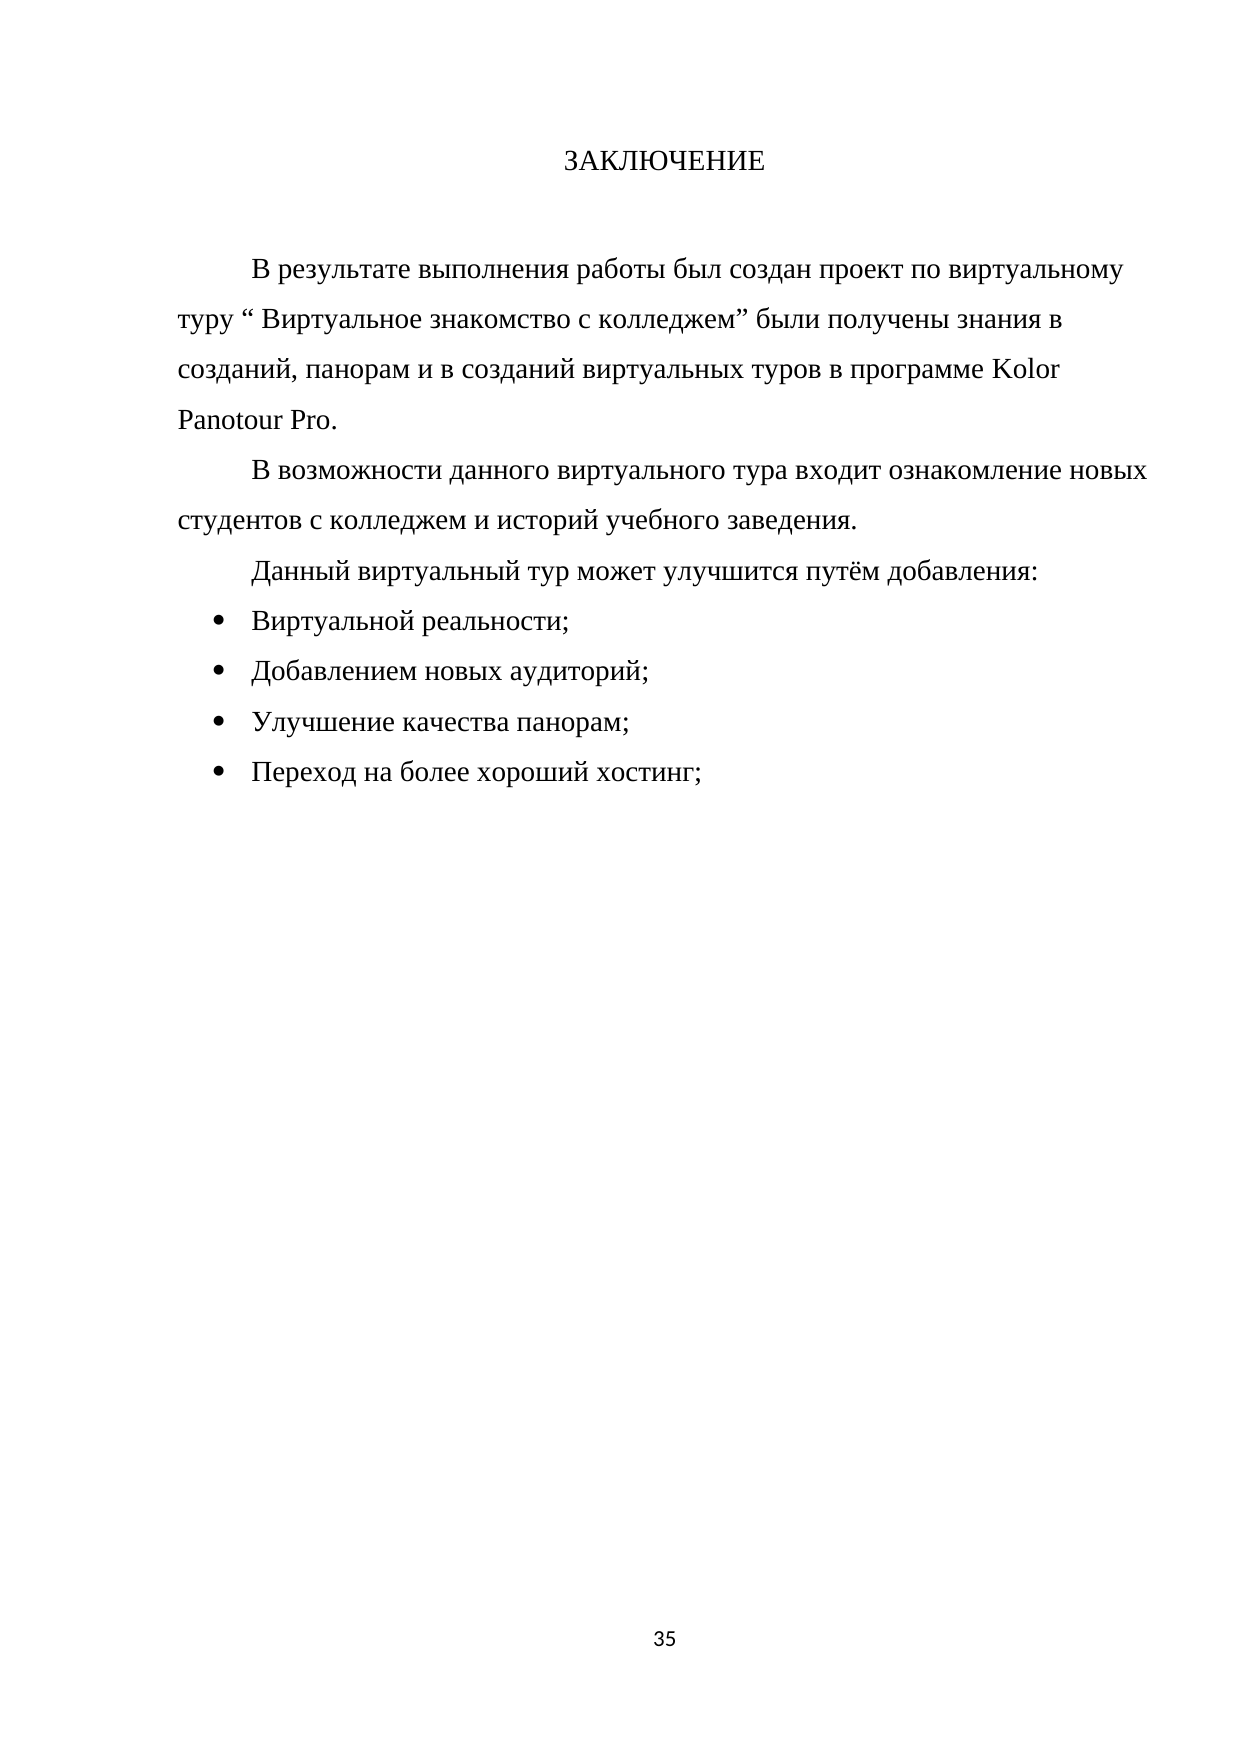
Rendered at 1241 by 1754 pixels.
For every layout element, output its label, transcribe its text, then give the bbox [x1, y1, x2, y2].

text В возможности данного виртуального тура входит ознакомление новых студентов с колледжем и историй учебного заведения. [177, 452, 1152, 536]
list Переход на более хороший хостинг; [213, 754, 1152, 788]
list Добавлением новых аудиторий; [213, 653, 1152, 687]
text В результате выполнения работы был создан проект по виртуальному туру “ Виртуальное знакомство с колледжем” были получены знания в созданий, панорам и в созданий виртуальных туров в программе Kolor Panotour Pro. [177, 251, 1152, 435]
list Улучшение качества панорам; [213, 704, 1152, 738]
list Виртуальной реальности; [213, 603, 1152, 637]
text Данный виртуальный тур может улучшится путём добавления: [177, 553, 1152, 586]
subtitle ЗАКЛЮЧЕНИЕ [177, 143, 1152, 177]
